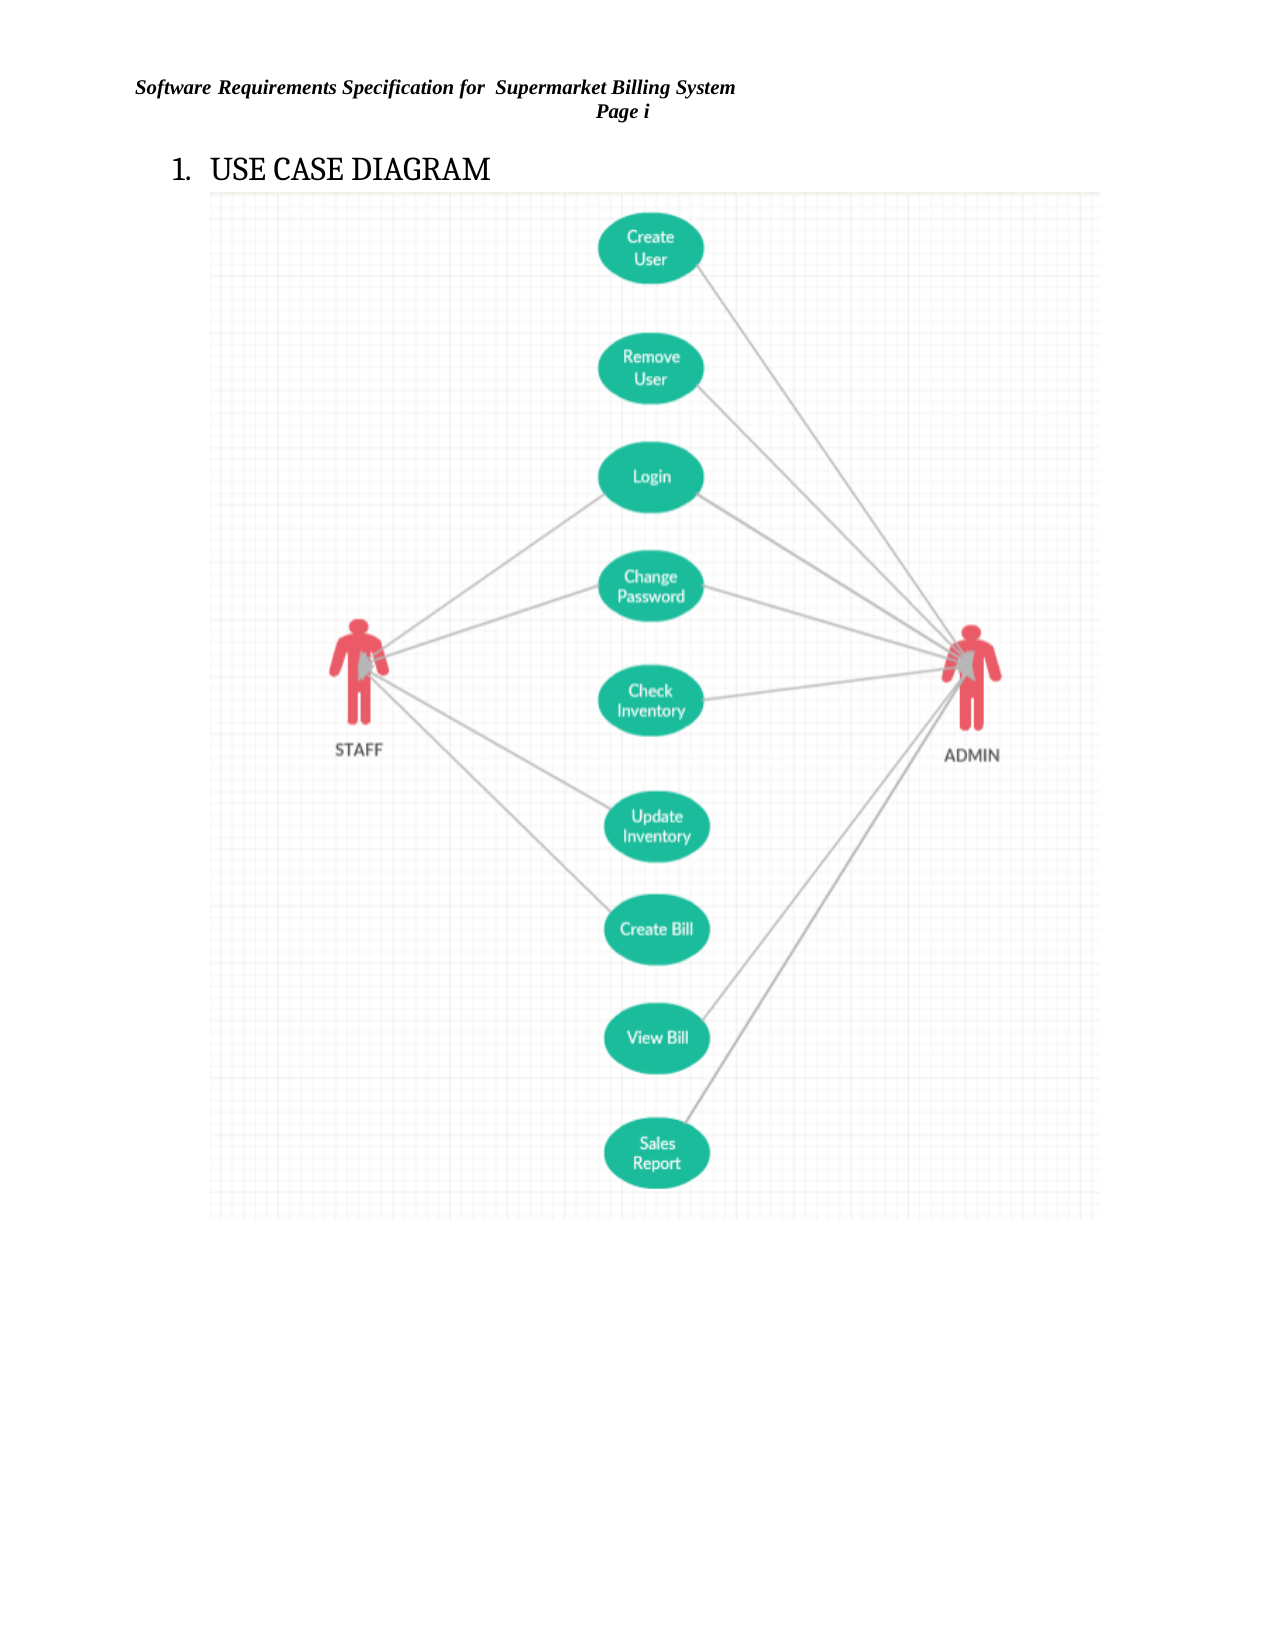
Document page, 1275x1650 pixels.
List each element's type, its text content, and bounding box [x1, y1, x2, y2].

picture [210, 192, 1100, 1220]
